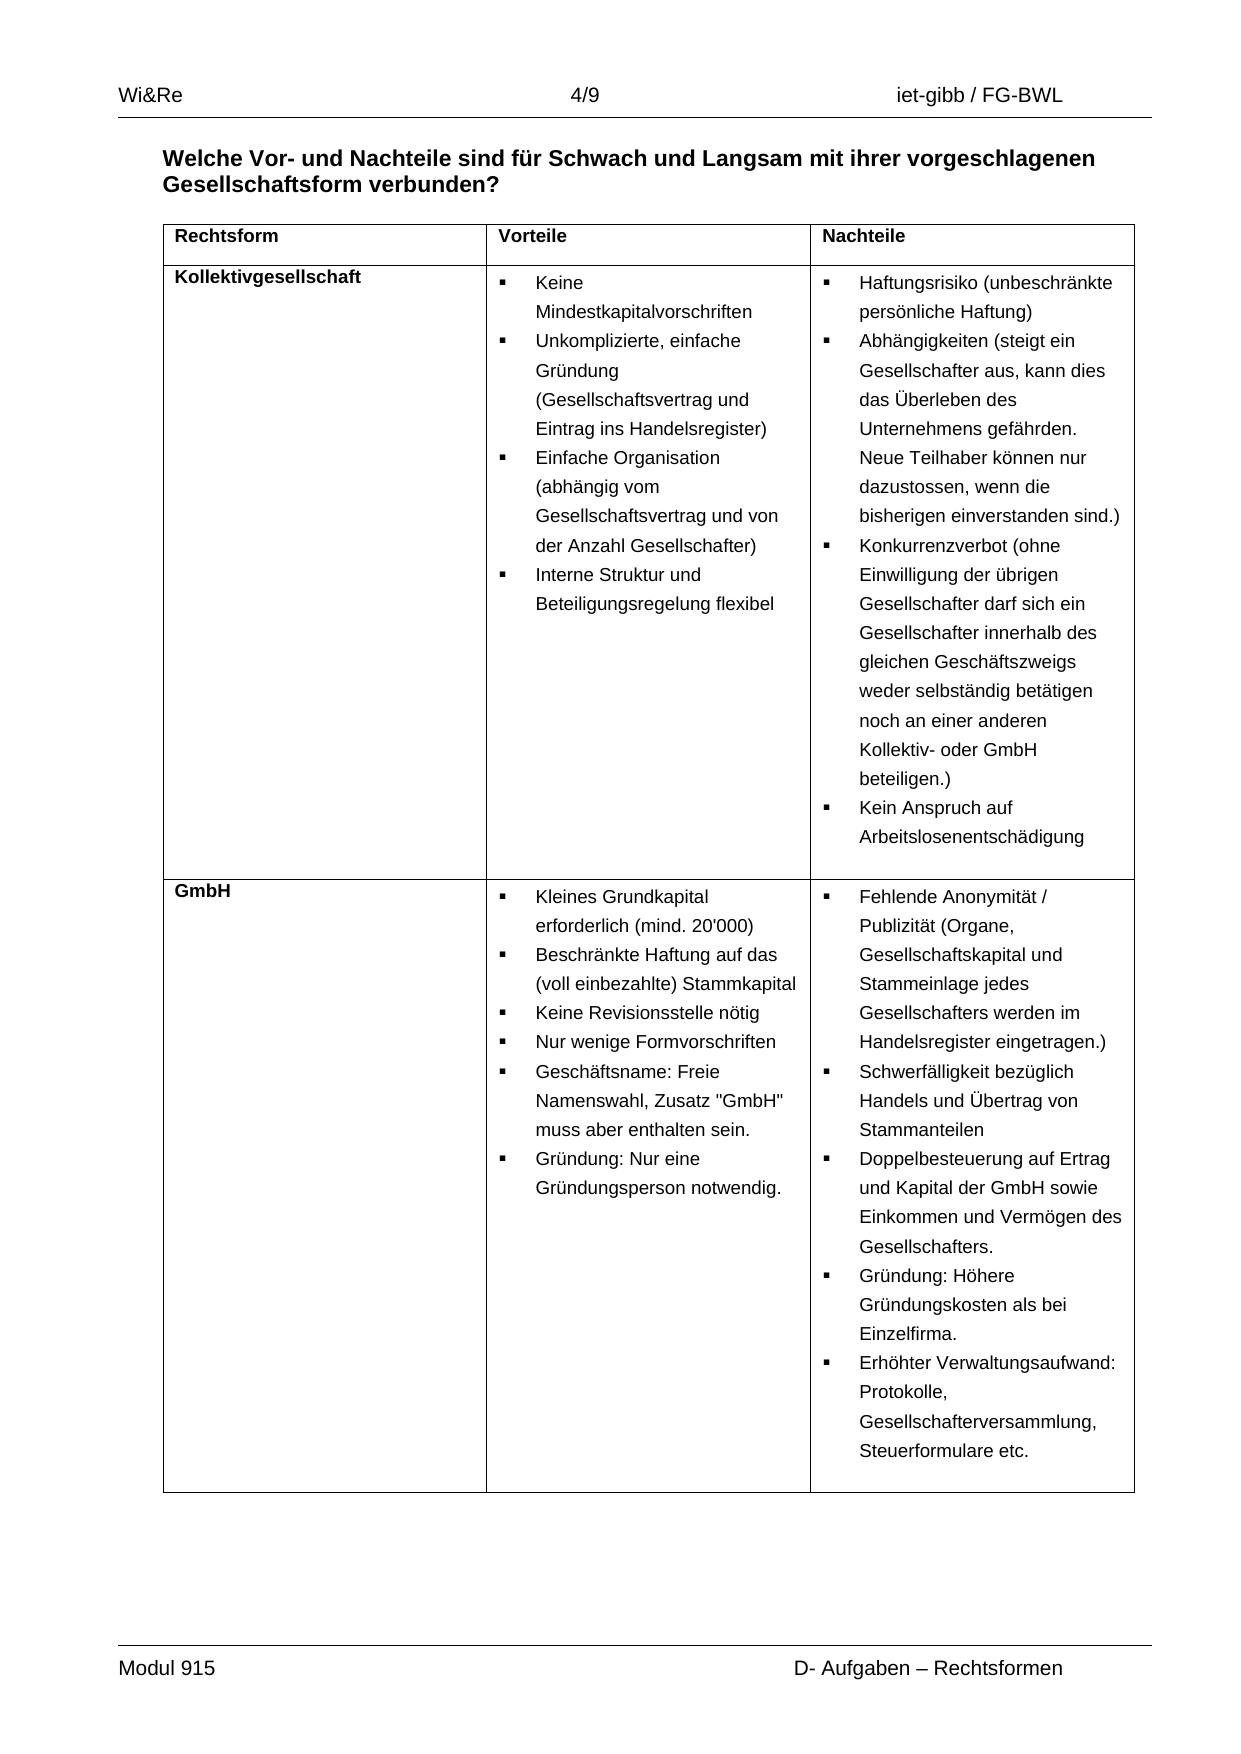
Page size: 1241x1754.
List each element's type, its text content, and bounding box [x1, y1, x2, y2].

table_cell Fehlende Anonymität / Publizität (Organe, Gesellschaftskapital und Stammeinlage jedes Gesellschafters werden im Handelsregister eingetragen.) Schwerfälligkeit bezüglich Handels und Übertrag von Stammanteilen Doppelbesteuerung auf Ertrag und Kapital der GmbH sowie Einkommen und Vermögen des Gesellschafters. Gründung: Höhere Gründungskosten als bei Einzelfirma. Erhöhter Verwaltungsaufwand: Protokolle, Gesellschafterversammlung, Steuerformulare etc. [811, 880, 1134, 1492]
table_cell Kollektivgesellschaft [164, 266, 486, 879]
table_cell Haftungsrisiko (unbeschränkte persönliche Haftung) Abhängigkeiten (steigt ein Gesellschafter aus, kann dies das Überleben des Unternehmens gefährden. Neue Teilhaber können nur dazustossen, wenn die bisherigen einverstanden sind.) Konkurrenzverbot (ohne Einwilligung der übrigen Gesellschafter darf sich ein Gesellschafter innerhalb des gleichen Geschäftszweigs weder selbständig betätigen noch an einer anderen Kollektiv- oder GmbH beteiligen.) Kein Anspruch auf Arbeitslosenentschädigung [811, 266, 1134, 879]
table_cell GmbH [164, 880, 486, 1492]
table_cell Kleines Grundkapital erforderlich (mind. 20'000) Beschränkte Haftung auf das (voll einbezahlte) Stammkapital Keine Revisionsstelle nötig Nur wenige Formvorschriften Geschäftsname: Freie Namenswahl, Zusatz "GmbH" muss aber enthalten sein. Gründung: Nur eine Gründungsperson notwendig. [487, 880, 810, 1492]
table_header Nachteile [811, 225, 1134, 265]
text Welche Vor- und Nachteile sind für Schwach und Langsam mit ihrer vorgeschlagenen Gesellschaftsform verbunden? [162, 144, 1152, 197]
table_header Rechtsform [164, 225, 486, 265]
table_cell Keine Mindestkapitalvorschriften Unkomplizierte, einfache Gründung (Gesellschaftsvertrag und Eintrag ins Handelsregister) Einfache Organisation (abhängig vom Gesellschaftsvertrag und von der Anzahl Gesellschafter) Interne Struktur und Beteiligungsregelung flexibel [487, 266, 810, 879]
table_header Vorteile [487, 225, 810, 265]
